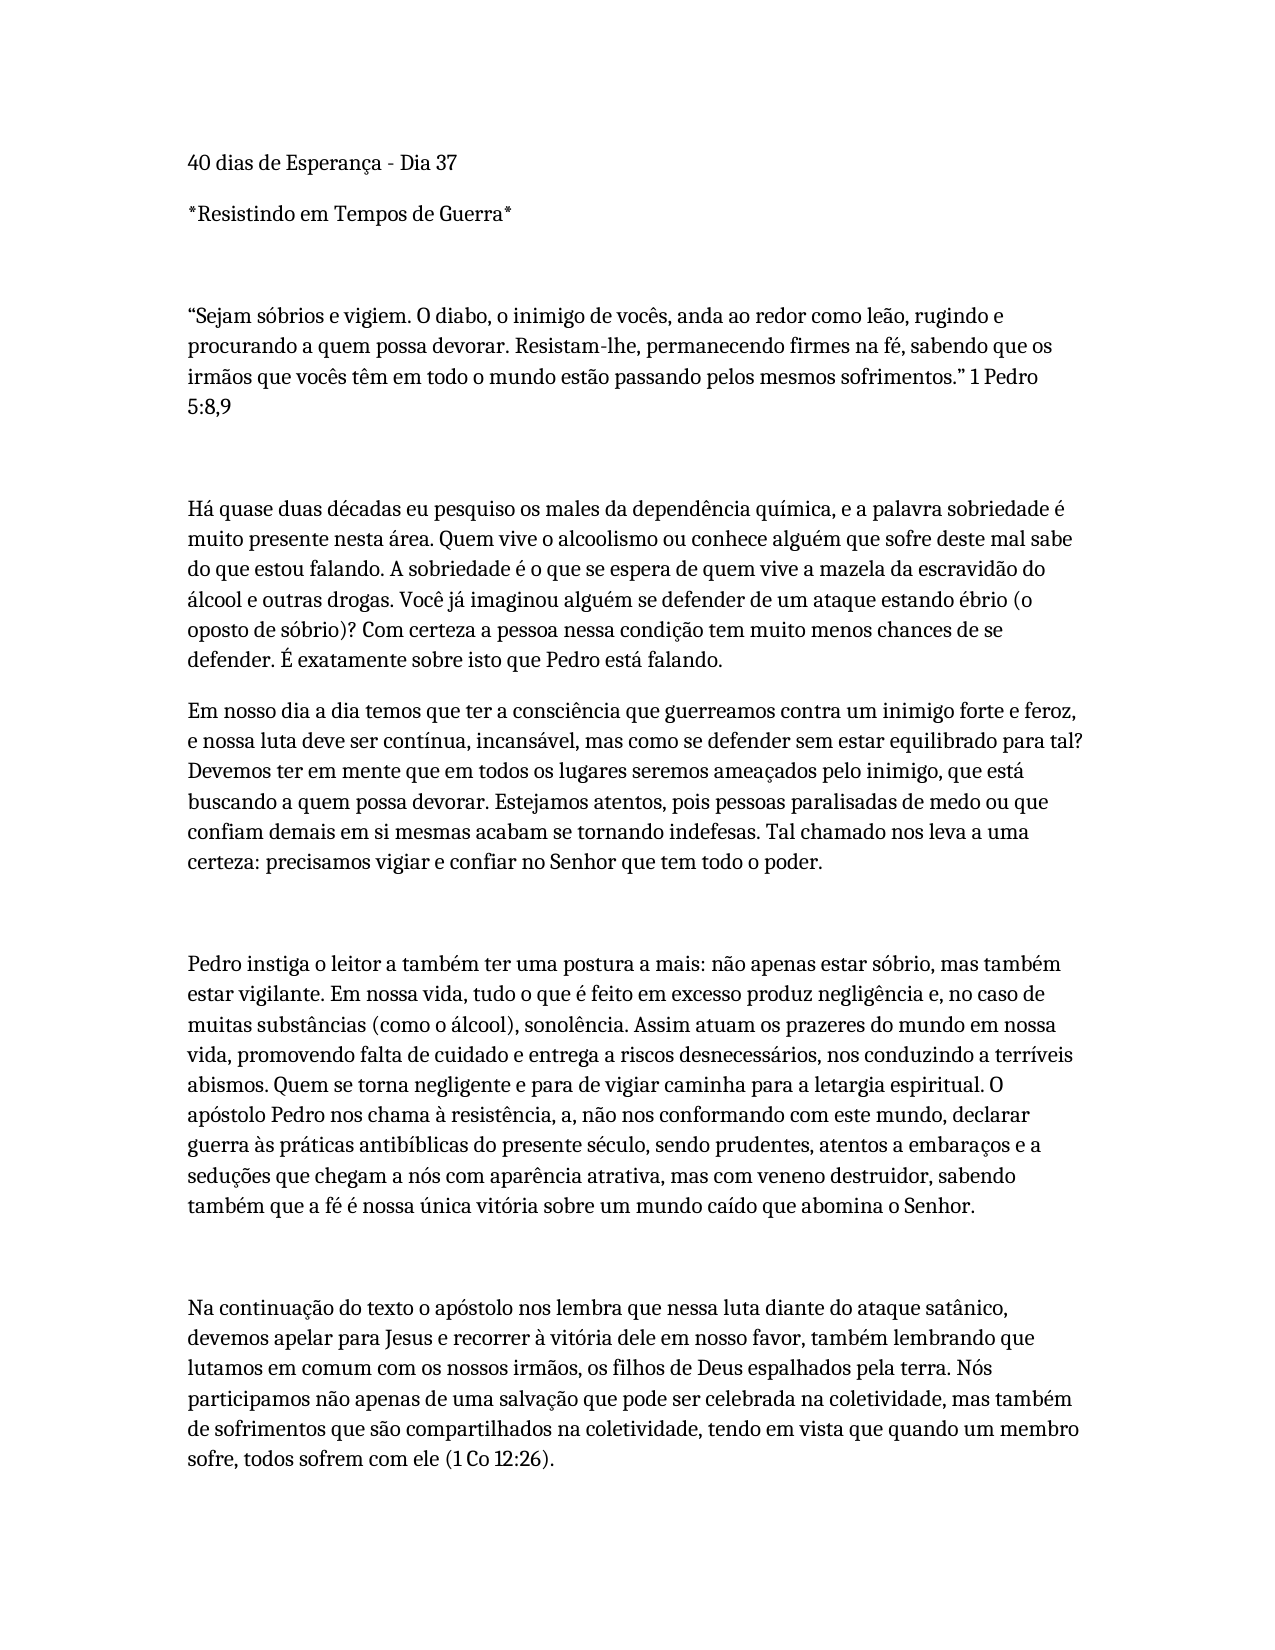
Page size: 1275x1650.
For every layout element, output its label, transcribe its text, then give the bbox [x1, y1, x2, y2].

text Pedro instiga o leitor a também ter uma postura a mais: não apenas estar sóbrio, mas também estar vigilante. Em nossa vida, tudo o que é feito em excesso produz negligência e, no caso de muitas substâncias (como o álcool), sonolência. Assim atuam os prazeres do mundo em nossa vida, promovendo falta de cuidado e entrega a riscos desnecessários, nos conduzindo a terríveis abismos. Quem se torna negligente e para de vigiar caminha para a letargia espiritual. O apóstolo Pedro nos chama à resistência, a, não nos conformando com este mundo, declarar guerra às práticas antibíblicas do presente século, sendo prudentes, atentos a embaraços e a seduções que chegam a nós com aparência atrativa, mas com veneno destruidor, sabendo também que a fé é nossa única vitória sobre um mundo caído que abomina o Senhor. [187, 951, 1087, 1219]
text Na continuação do texto o apóstolo nos lembra que nessa luta diante do ataque satânico, devemos apelar para Jesus e recorrer à vitória dele em nosso favor, também lembrando que lutamos em comum com os nossos irmãos, os filhos de Deus espalhados pela terra. Nós participamos não apenas de uma salvação que pode ser celebrada na coletividade, mas também de sofrimentos que são compartilhados na coletividade, tendo em vista que quando um membro sofre, todos sofrem com ele (1 Co 12:26). [187, 1295, 1087, 1472]
text Em nosso dia a dia temos que ter a consciência que guerreamos contra um inimigo forte e feroz, e nossa luta deve ser contínua, incansável, mas como se defender sem estar equilibrado para tal? Devemos ter em mente que em todos os lugares seremos ameaçados pelo inimigo, que está buscando a quem possa devorar. Estejamos atentos, pois pessoas paralisadas de medo ou que confiam demais em si mesmas acabam se tornando indefesas. Tal chamado nos leva a uma certeza: precisamos vigiar e confiar no Senhor que tem todo o poder. [187, 698, 1087, 875]
text Há quase duas décadas eu pesquiso os males da dependência química, e a palavra sobriedade é muito presente nesta área. Quem vive o alcoolismo ou conhece alguém que sofre deste mal sabe do que estou falando. A sobriedade é o que se espera de quem vive a mazela da escravidão do álcool e outras drogas. Você já imaginou alguém se defender de um ataque estando ébrio (o oposto de sóbrio)? Com certeza a pessoa nessa condição tem muito menos chances de se defender. É exatamente sobre isto que Pedro está falando. [187, 496, 1087, 673]
text “Sejam sóbrios e vigiem. O diabo, o inimigo de vocês, anda ao redor como leão, rugindo e procurando a quem possa devorar. Resistam-lhe, permanecendo firmes na fé, sabendo que os irmãos que vocês têm em todo o mundo estão passando pelos mesmos sofrimentos.” 1 Pedro 5:8,9 [187, 303, 1087, 420]
text 40 dias de Esperança - Dia 37 [187, 150, 1087, 176]
text *Resistindo em Tempos de Guerra* [187, 201, 1087, 227]
